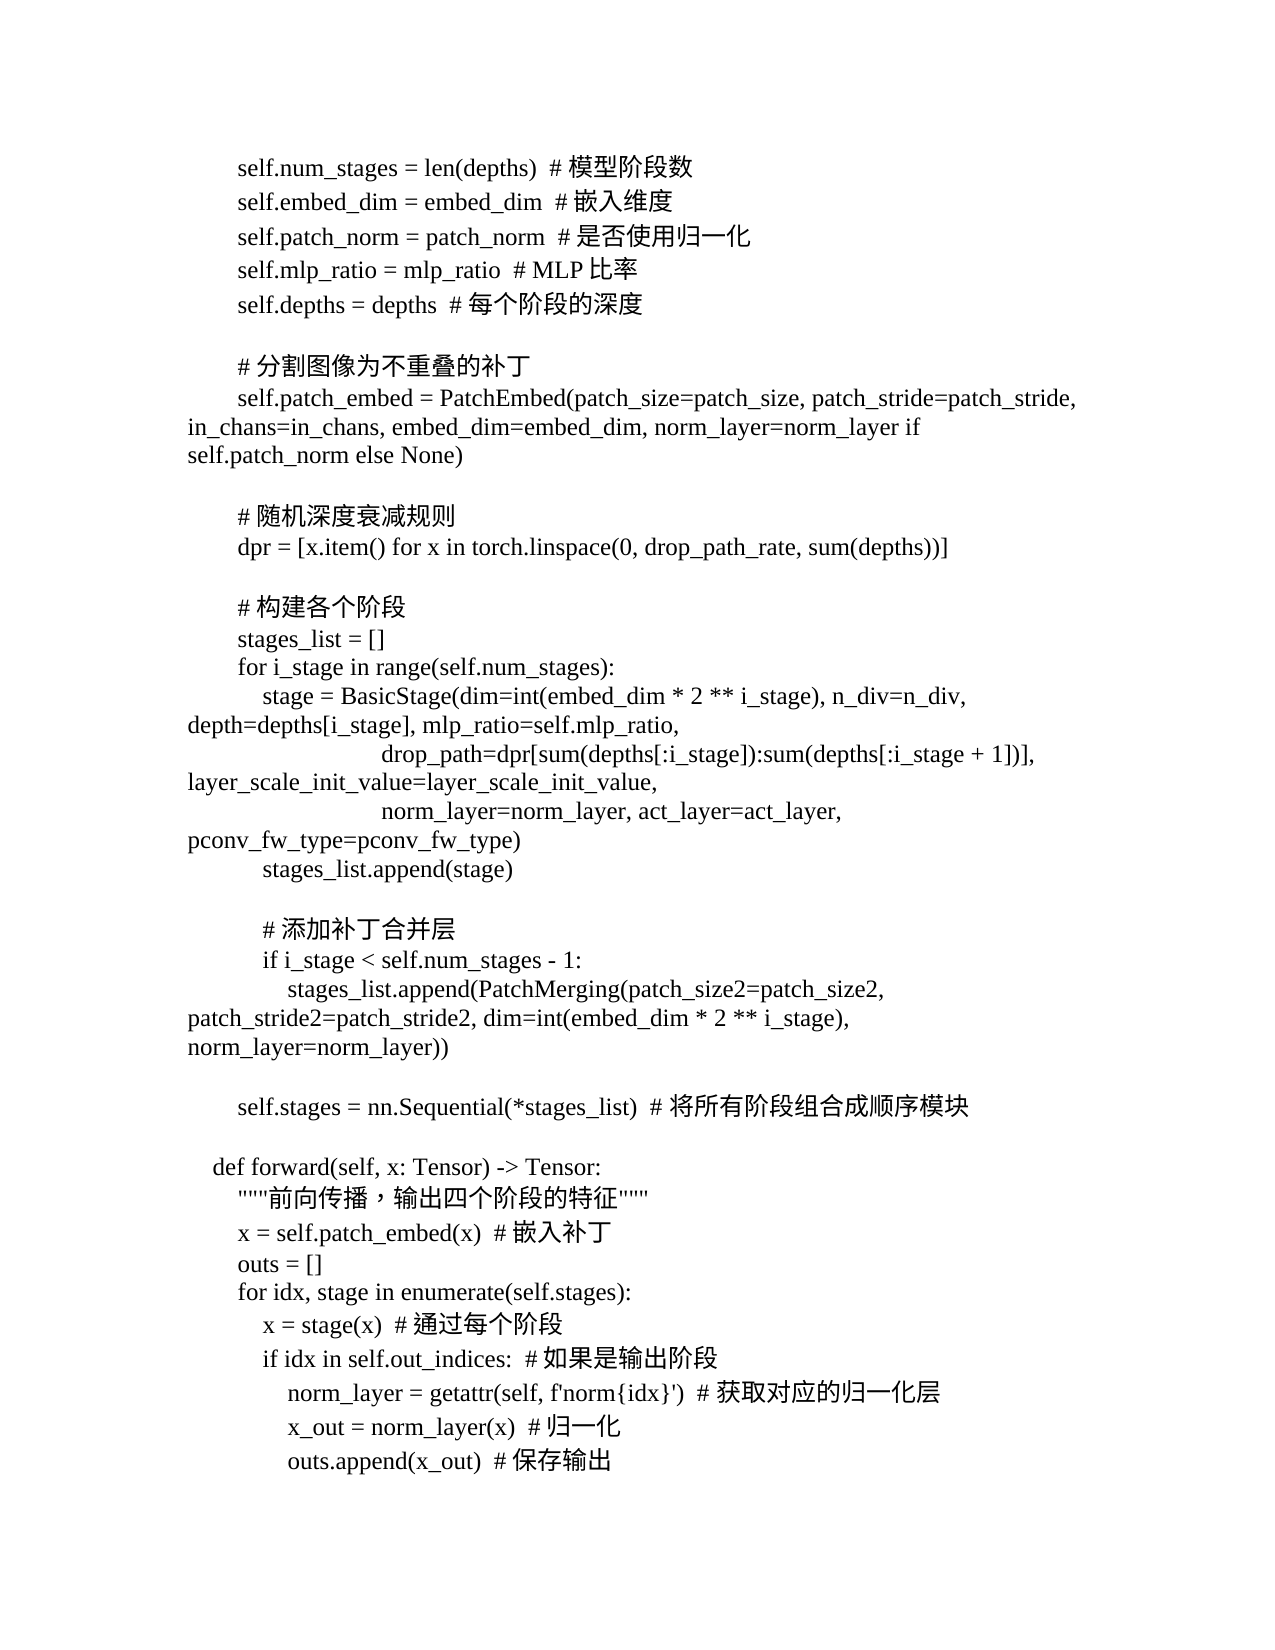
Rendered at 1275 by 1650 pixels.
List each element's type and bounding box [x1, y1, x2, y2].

text [187, 150, 1087, 1477]
